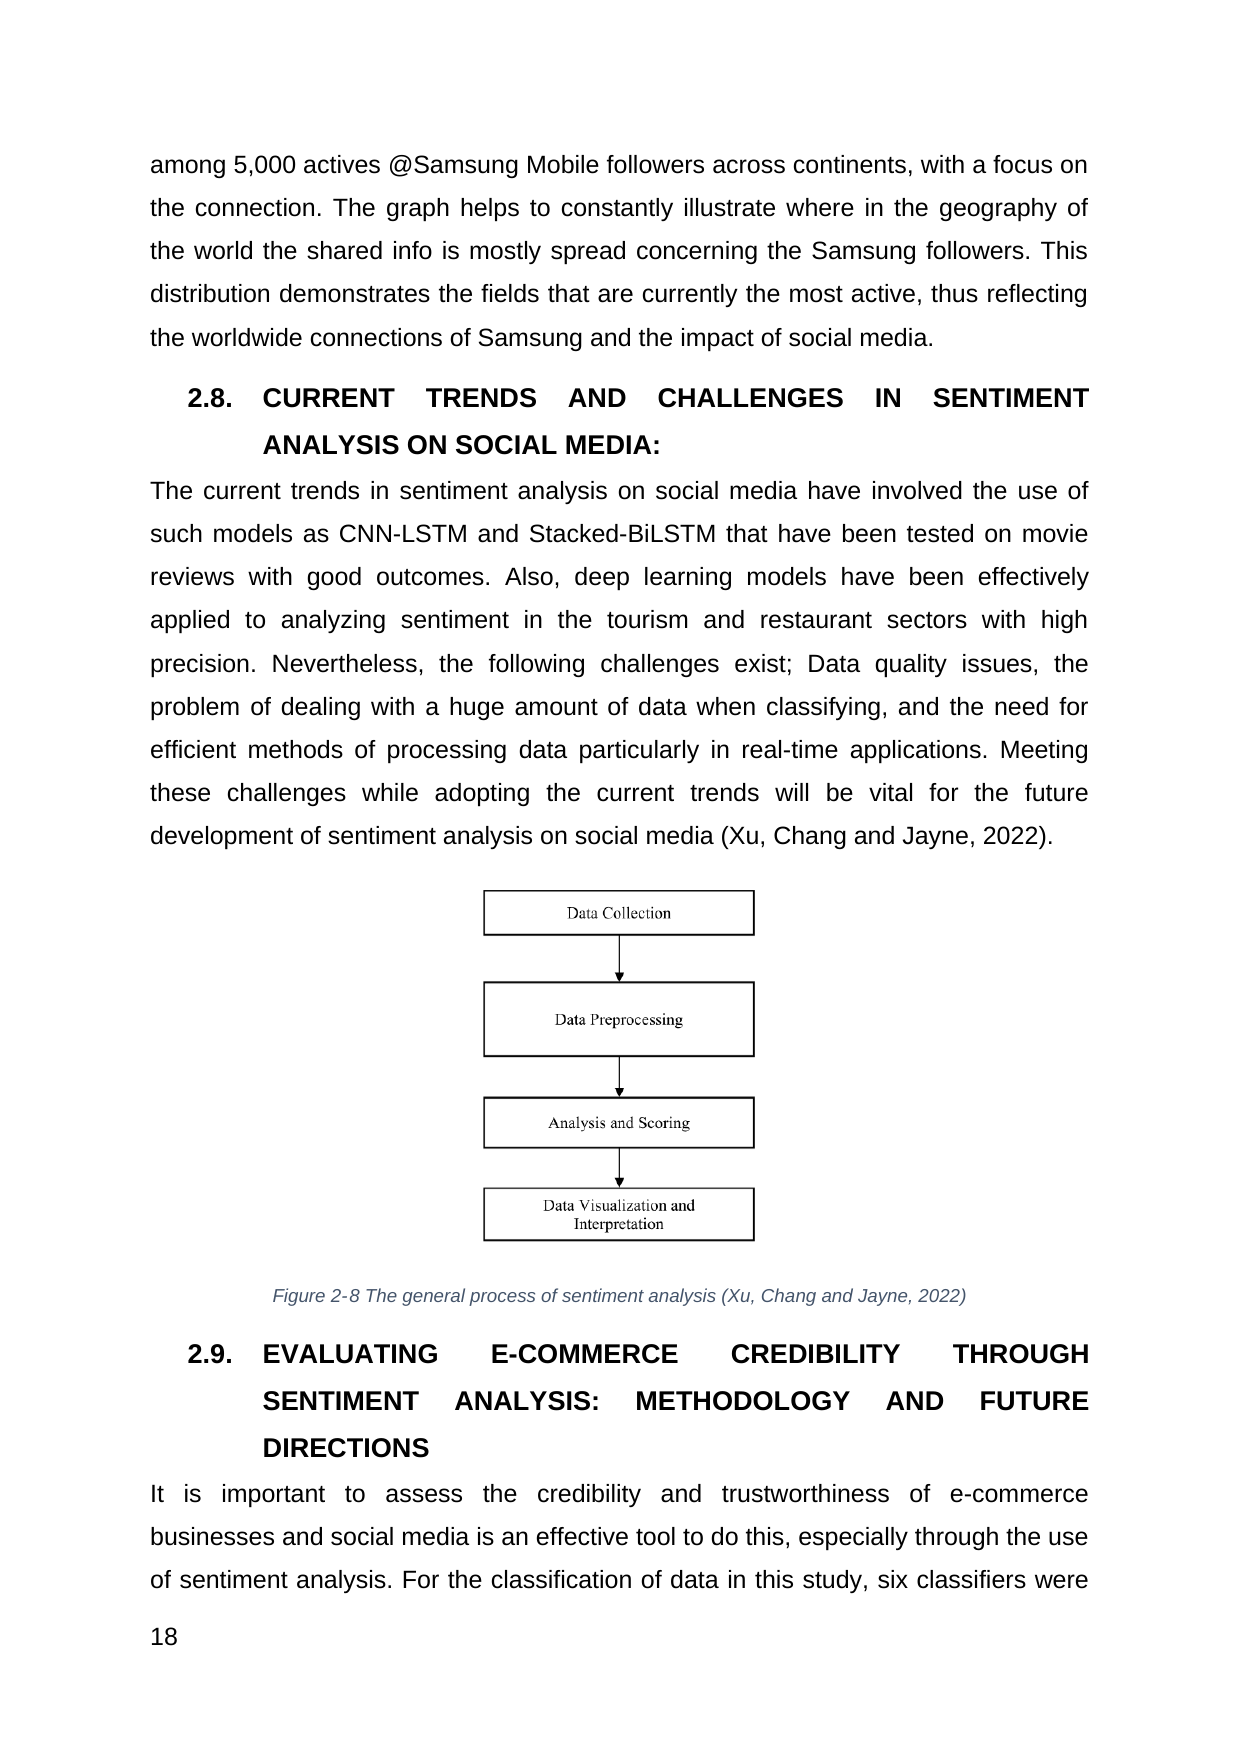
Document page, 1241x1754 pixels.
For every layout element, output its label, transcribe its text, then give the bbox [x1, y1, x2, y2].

subtitle Current Trends and Challenges in Sentiment Analysis on Social Media: [187, 382, 1090, 460]
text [150, 150, 1090, 351]
subtitle Evaluating E-Commerce Credibility Through Sentiment Analysis: Methodology and Future Directions [187, 1338, 1090, 1463]
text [150, 1479, 1090, 1594]
picture [468, 880, 772, 1254]
text The current trends in sentiment analysis on social media have involved the use of such models as CNN-LSTM and Stacked-BiLSTM that have been tested on movie reviews with good outcomes. Also, deep learning models have been effectively applied to analyzing sentiment in the tourism and restaurant sectors with high precision. Nevertheless, the following challenges exist; Data quality issues, the problem of dealing with a huge amount of data when classifying, and the need for efficient methods of processing data particularly in real-time applications. Meeting these challenges while adopting the current trends will be vital for the future development of sentiment analysis on social media (Xu, Chang and Jayne, 2022). [150, 476, 1090, 850]
